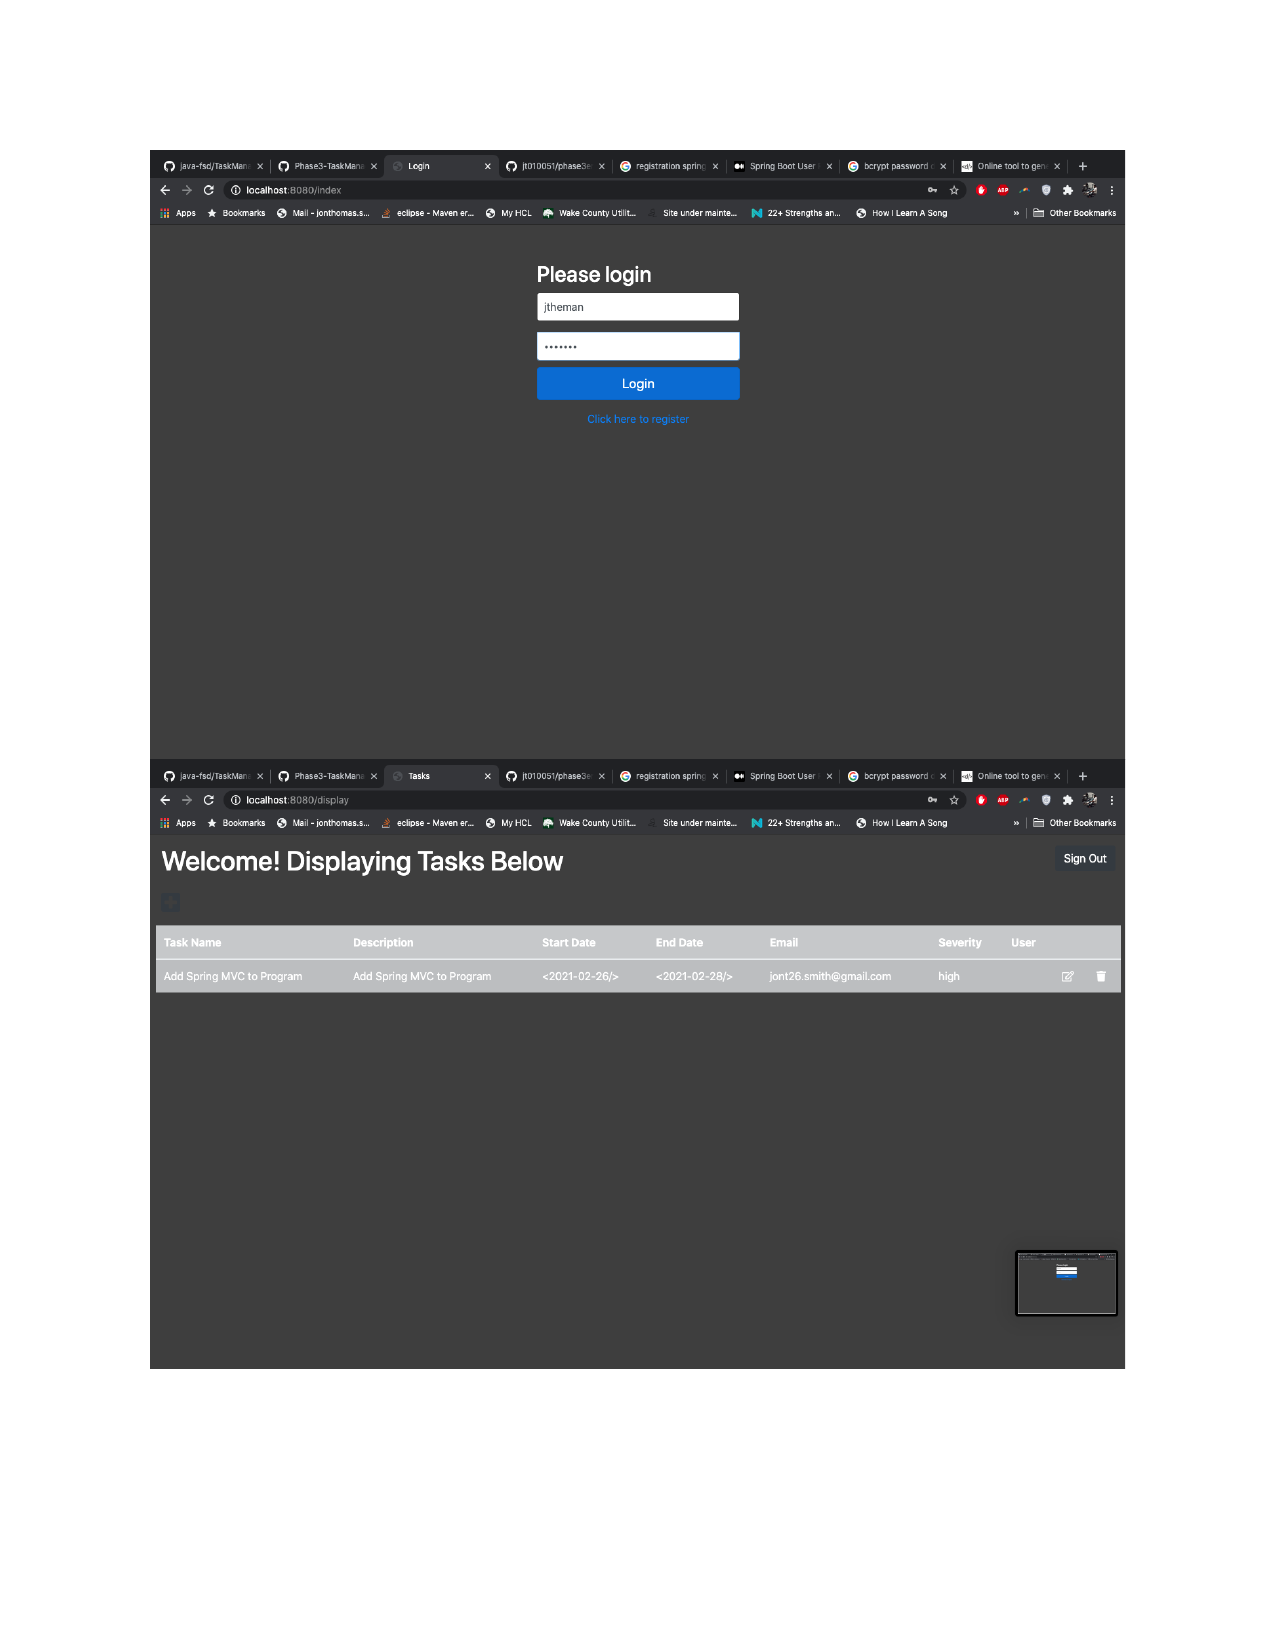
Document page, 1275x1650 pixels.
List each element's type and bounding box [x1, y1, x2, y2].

picture [150, 150, 1125, 1369]
